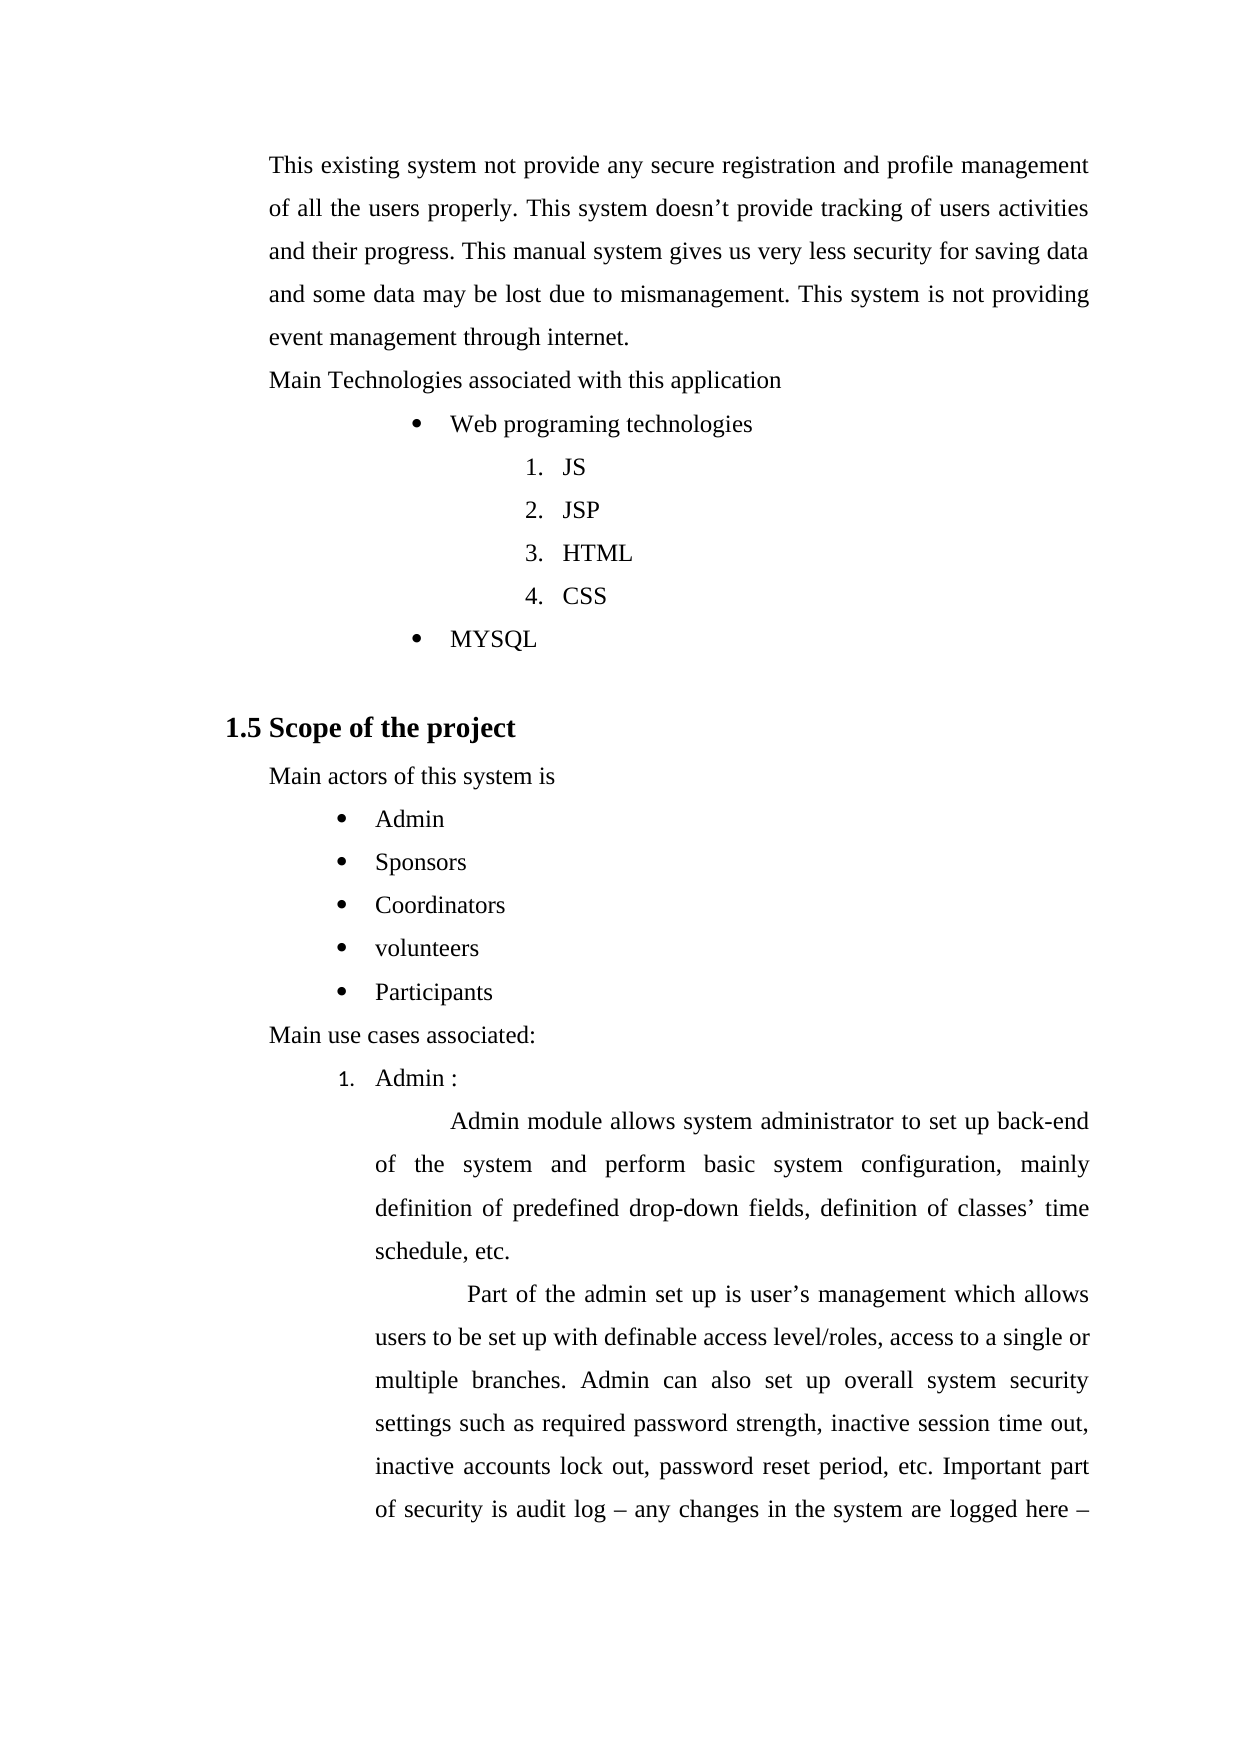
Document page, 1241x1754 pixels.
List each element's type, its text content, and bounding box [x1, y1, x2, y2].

list Web programing technologies [412, 409, 1090, 437]
list Admin module allows system administrator to set up back-end of the system and perform basic system configuration, mainly definition of predefined drop-down fields, definition of classes’ time schedule, etc. [375, 1106, 1090, 1264]
list Main actors of this system is [269, 761, 1090, 790]
list JS [525, 452, 1090, 481]
list JSP [525, 495, 1090, 524]
list Admin [337, 804, 1090, 833]
list Main Technologies associated with this application [269, 366, 1090, 394]
list This existing system not provide any secure registration and profile management of all the users properly. This system doesn’t provide tracking of users activities and their progress. This manual system gives us very less security for saving data and some data may be lost due to mismanagement. This system is not providing event management through internet. [269, 150, 1090, 351]
list Participants [337, 977, 1090, 1005]
list Sponsors [337, 847, 1090, 876]
list Main use cases associated: [269, 1020, 1090, 1048]
list volunteers [337, 933, 1090, 962]
list MYSQL [412, 624, 1090, 653]
list CSS [525, 581, 1090, 610]
list Coordinators [337, 890, 1090, 919]
list Scope of the project [225, 711, 1090, 744]
list Admin : [337, 1063, 1090, 1092]
list HTML [525, 538, 1090, 567]
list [375, 1279, 1090, 1523]
